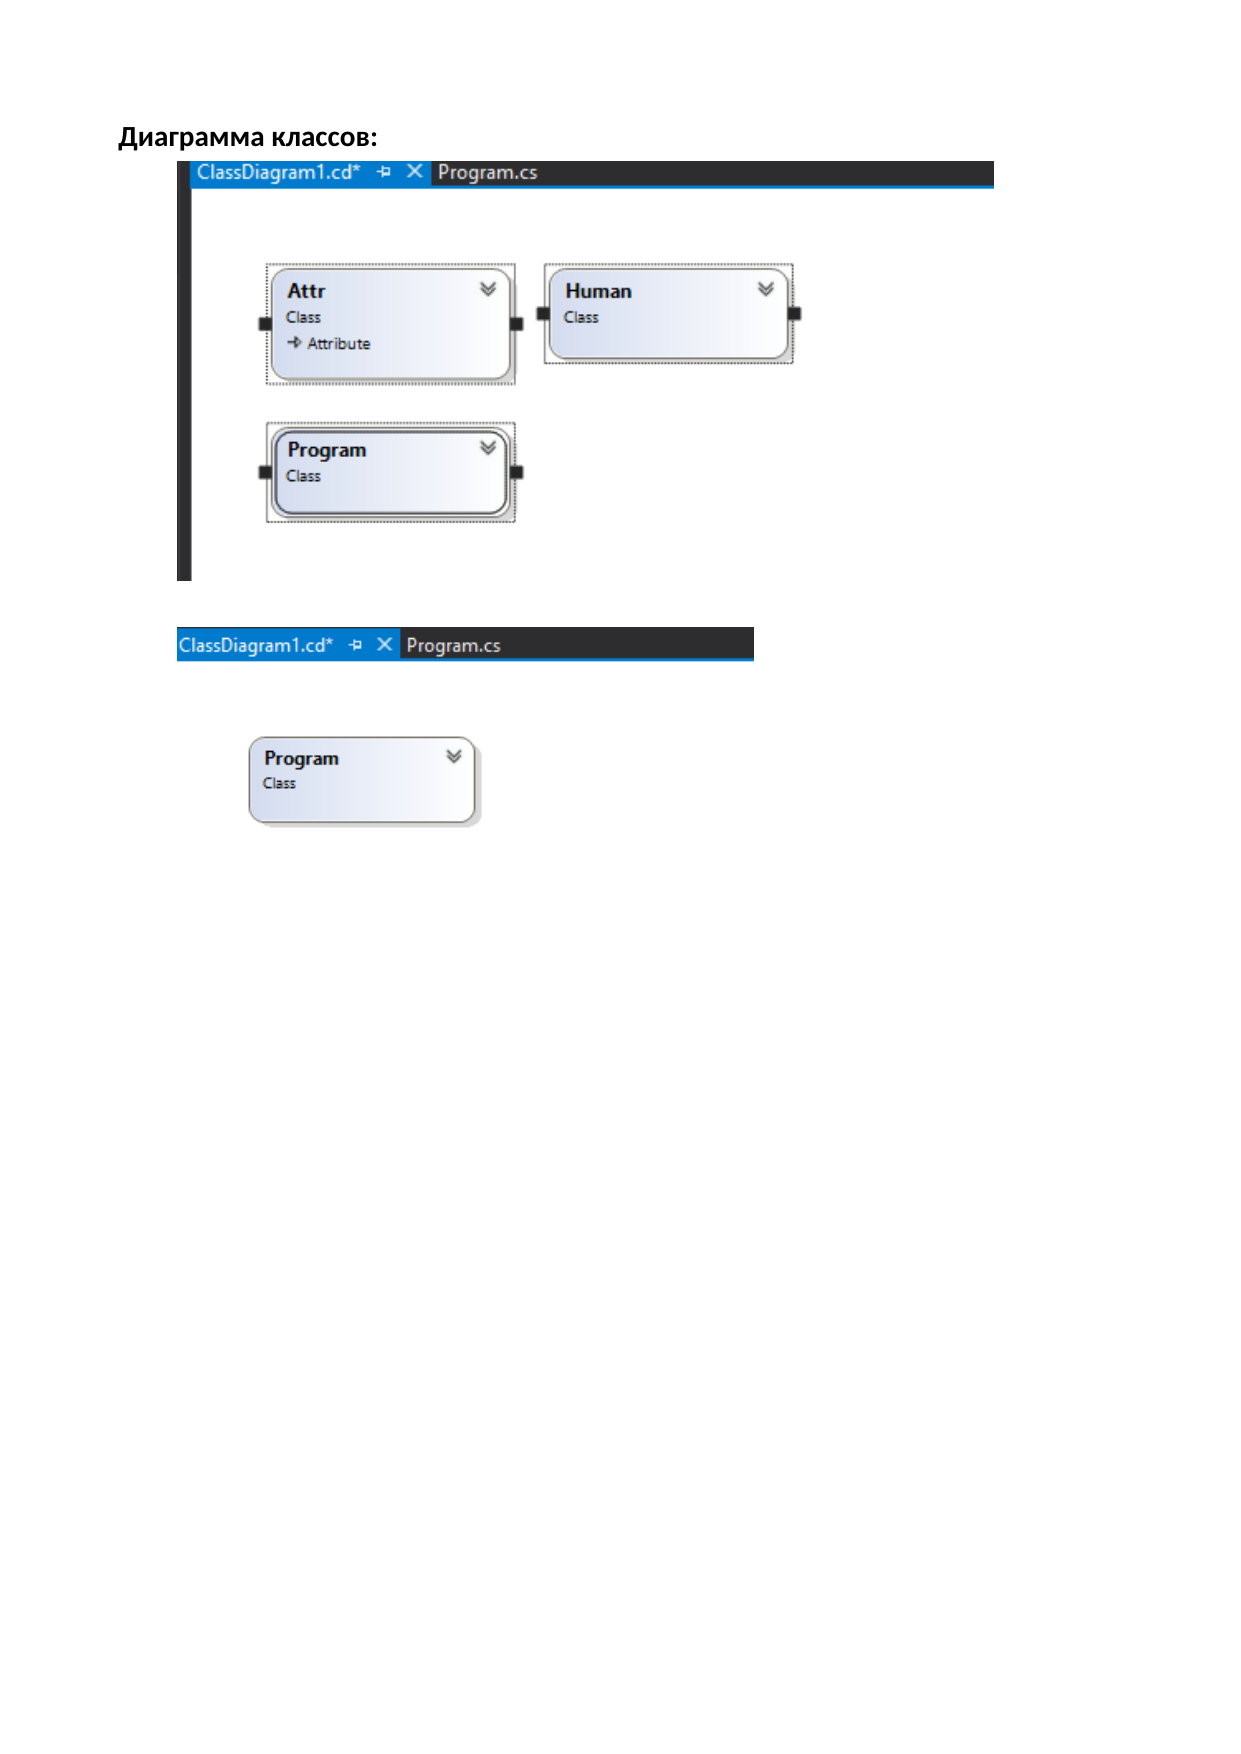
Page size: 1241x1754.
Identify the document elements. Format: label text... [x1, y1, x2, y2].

picture [177, 161, 994, 581]
text Диаграмма классов: [118, 118, 1152, 154]
picture [177, 627, 754, 1068]
